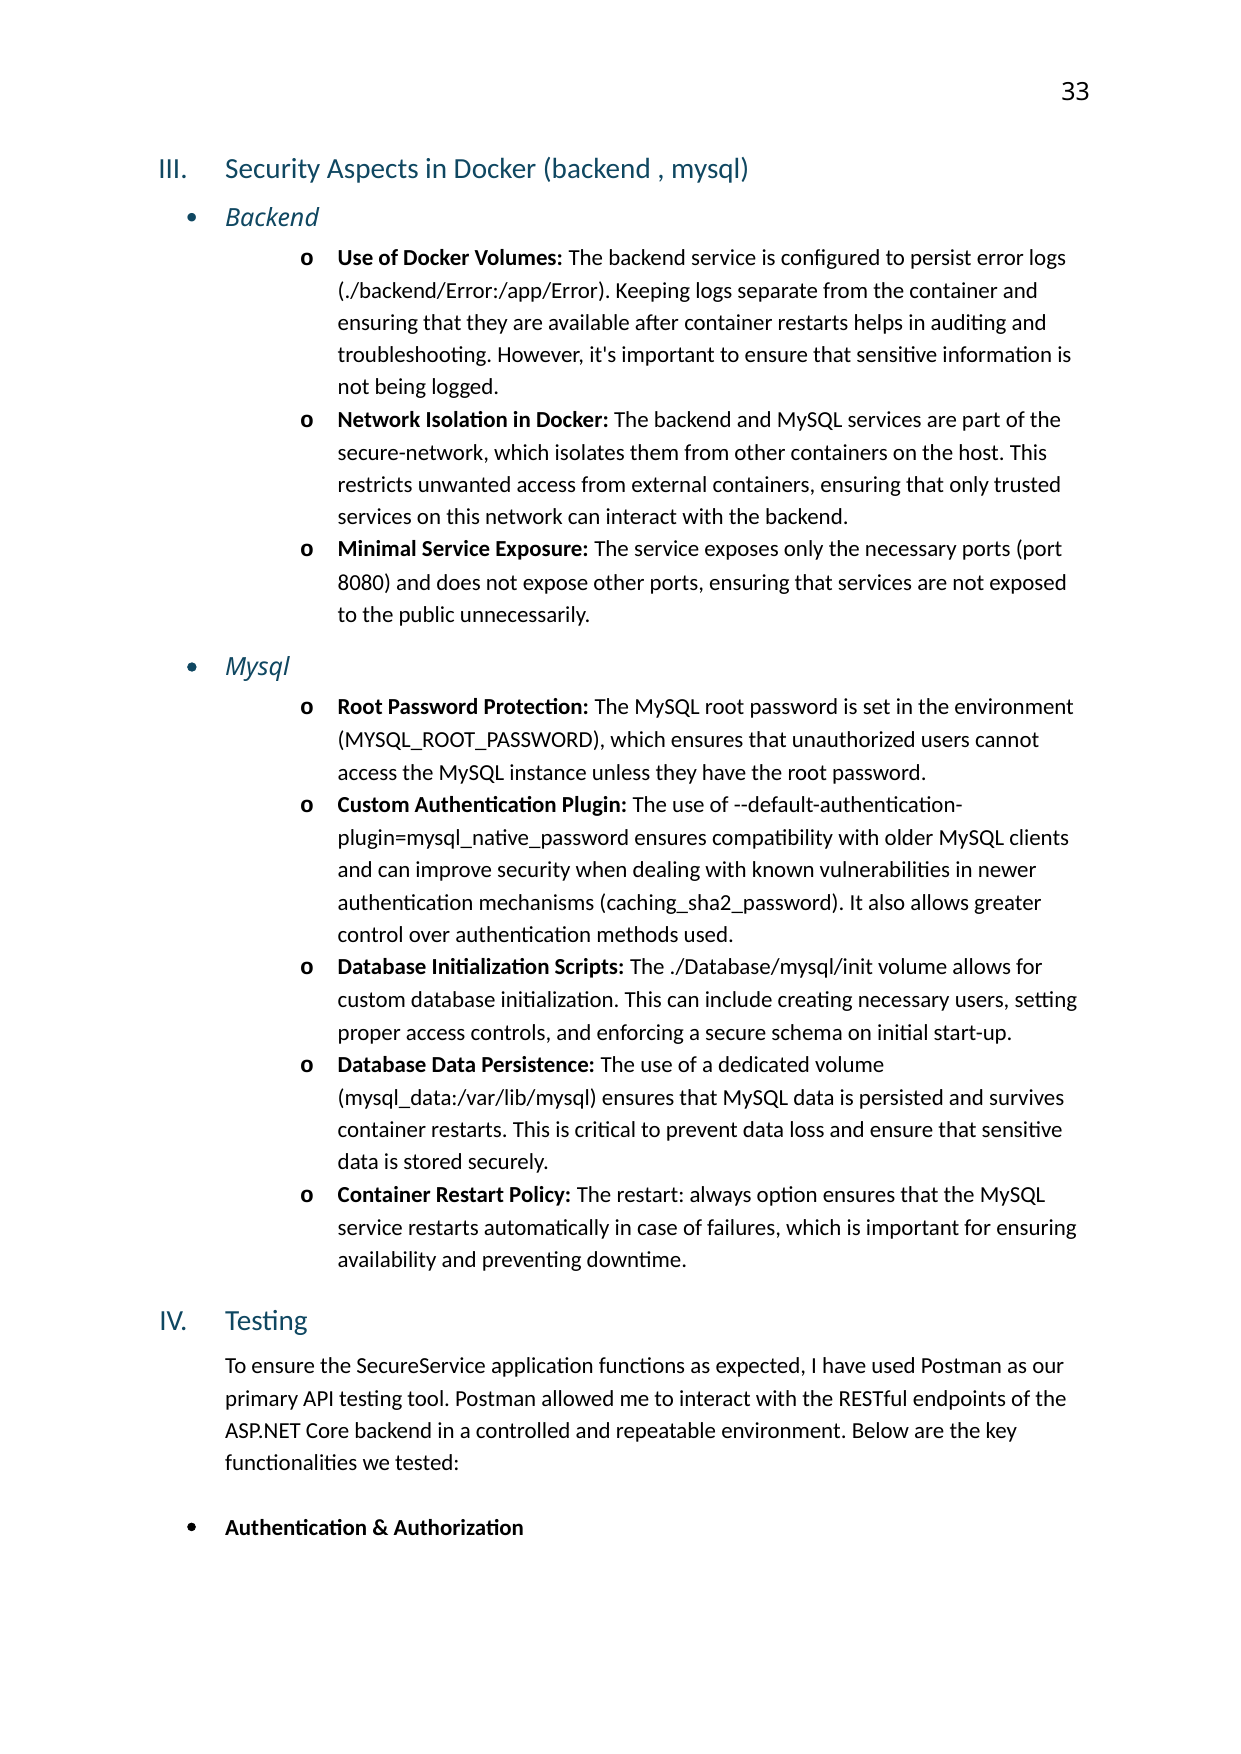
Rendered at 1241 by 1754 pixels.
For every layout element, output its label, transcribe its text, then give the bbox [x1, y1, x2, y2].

list Custom Authentication Plugin: The use of --default-authentication-plugin=mysql_native_password ensures compatibility with older MySQL clients and can improve security when dealing with known vulnerabilities in newer authentication mechanisms (caching_sha2_password). It also allows greater control over authentication methods used. [300, 790, 1090, 948]
list Use of Docker Volumes: The backend service is configured to persist error logs (./backend/Error:/app/Error). Keeping logs separate from the container and ensuring that they are available after container restarts helps in auditing and troubleshooting. However, it's important to ensure that sensitive information is not being logged. [300, 243, 1090, 401]
list Container Restart Policy: The restart: always option ensures that the MySQL service restarts automatically in case of failures, which is important for ensuring availability and preventing downtime. [300, 1180, 1090, 1273]
subtitle Backend [187, 199, 1090, 233]
list To ensure the SecureService application functions as expected, I have used Postman as our primary API testing tool. Postman allowed me to interact with the RESTful endpoints of the ASP.NET Core backend in a controlled and repeatable environment. Below are the key functionalities we tested: [225, 1352, 1090, 1476]
subtitle Testing [187, 1302, 1090, 1338]
list Database Initialization Scripts: The ./Database/mysql/init volume allows for custom database initialization. This can include creating necessary users, setting proper access controls, and enforcing a secure schema on initial start-up. [300, 952, 1090, 1046]
list Minimal Service Exposure: The service exposes only the necessary ports (port 8080) and does not expose other ports, ensuring that services are not exposed to the public unnecessarily. [300, 534, 1090, 628]
subtitle Mysql [187, 649, 1090, 683]
subtitle Security Aspects in Docker (backend , mysql) [187, 150, 1090, 186]
list Root Password Protection: The MySQL root password is set in the environment (MYSQL_ROOT_PASSWORD), which ensures that unauthorized users cannot access the MySQL instance unless they have the root password. [300, 692, 1090, 786]
list Authentication & Authorization [187, 1513, 1090, 1541]
list Network Isolation in Docker: The backend and MySQL services are part of the secure-network, which isolates them from other containers on the host. This restricts unwanted access from external containers, ensuring that only trusted services on this network can interact with the backend. [300, 405, 1090, 530]
list Database Data Persistence: The use of a dedicated volume (mysql_data:/var/lib/mysql) ensures that MySQL data is persisted and survives container restarts. This is critical to prevent data loss and ensure that sensitive data is stored securely. [300, 1050, 1090, 1176]
